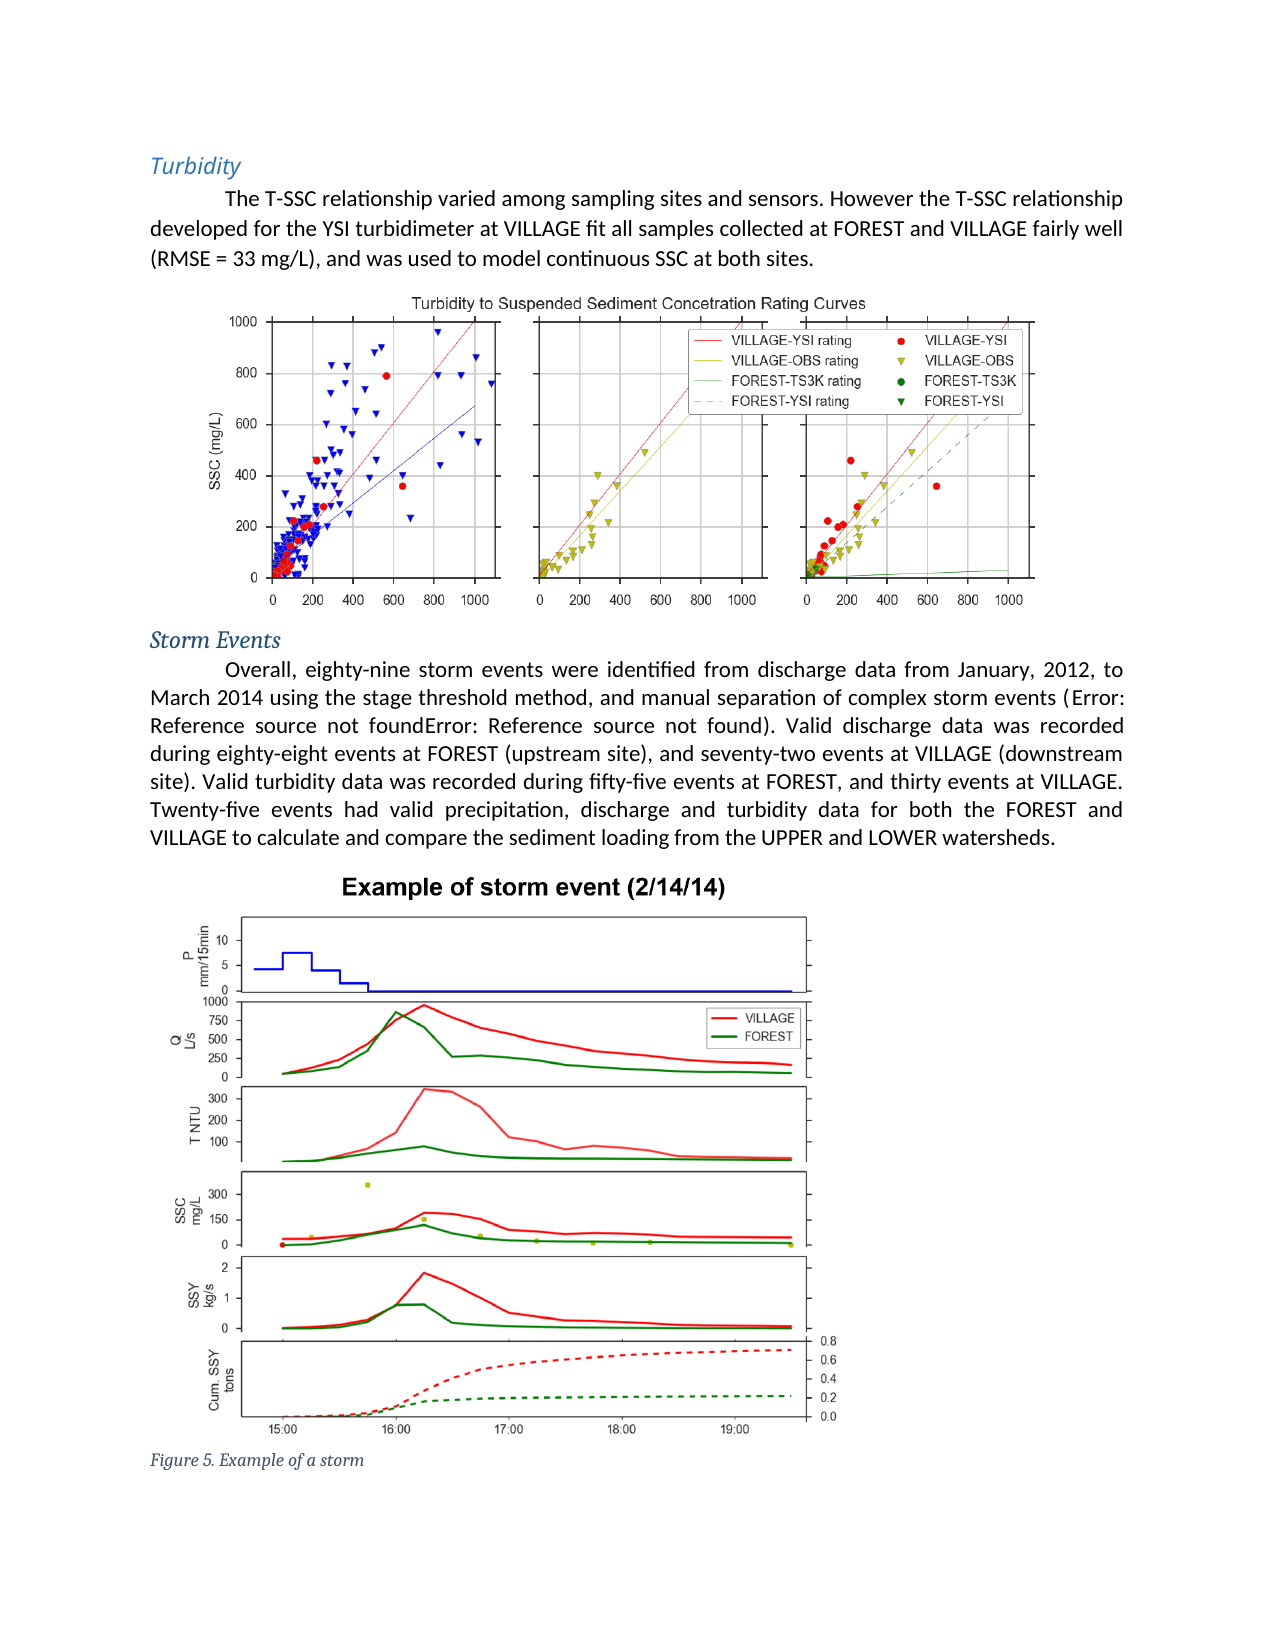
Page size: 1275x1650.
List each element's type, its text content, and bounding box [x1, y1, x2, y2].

picture [150, 863, 843, 1438]
subtitle Turbidity [150, 150, 1125, 181]
text The T-SSC relationship varied among sampling sites and sensors. However the T-SSC relationship developed for the YSI turbidimeter at VILLAGE fit all samples collected at FOREST and VILLAGE fairly well (RMSE = 33 mg/L), and was used to model continuous SSC at both sites. [150, 184, 1125, 272]
picture [150, 291, 1125, 610]
subtitle Storm Events [150, 626, 1125, 655]
